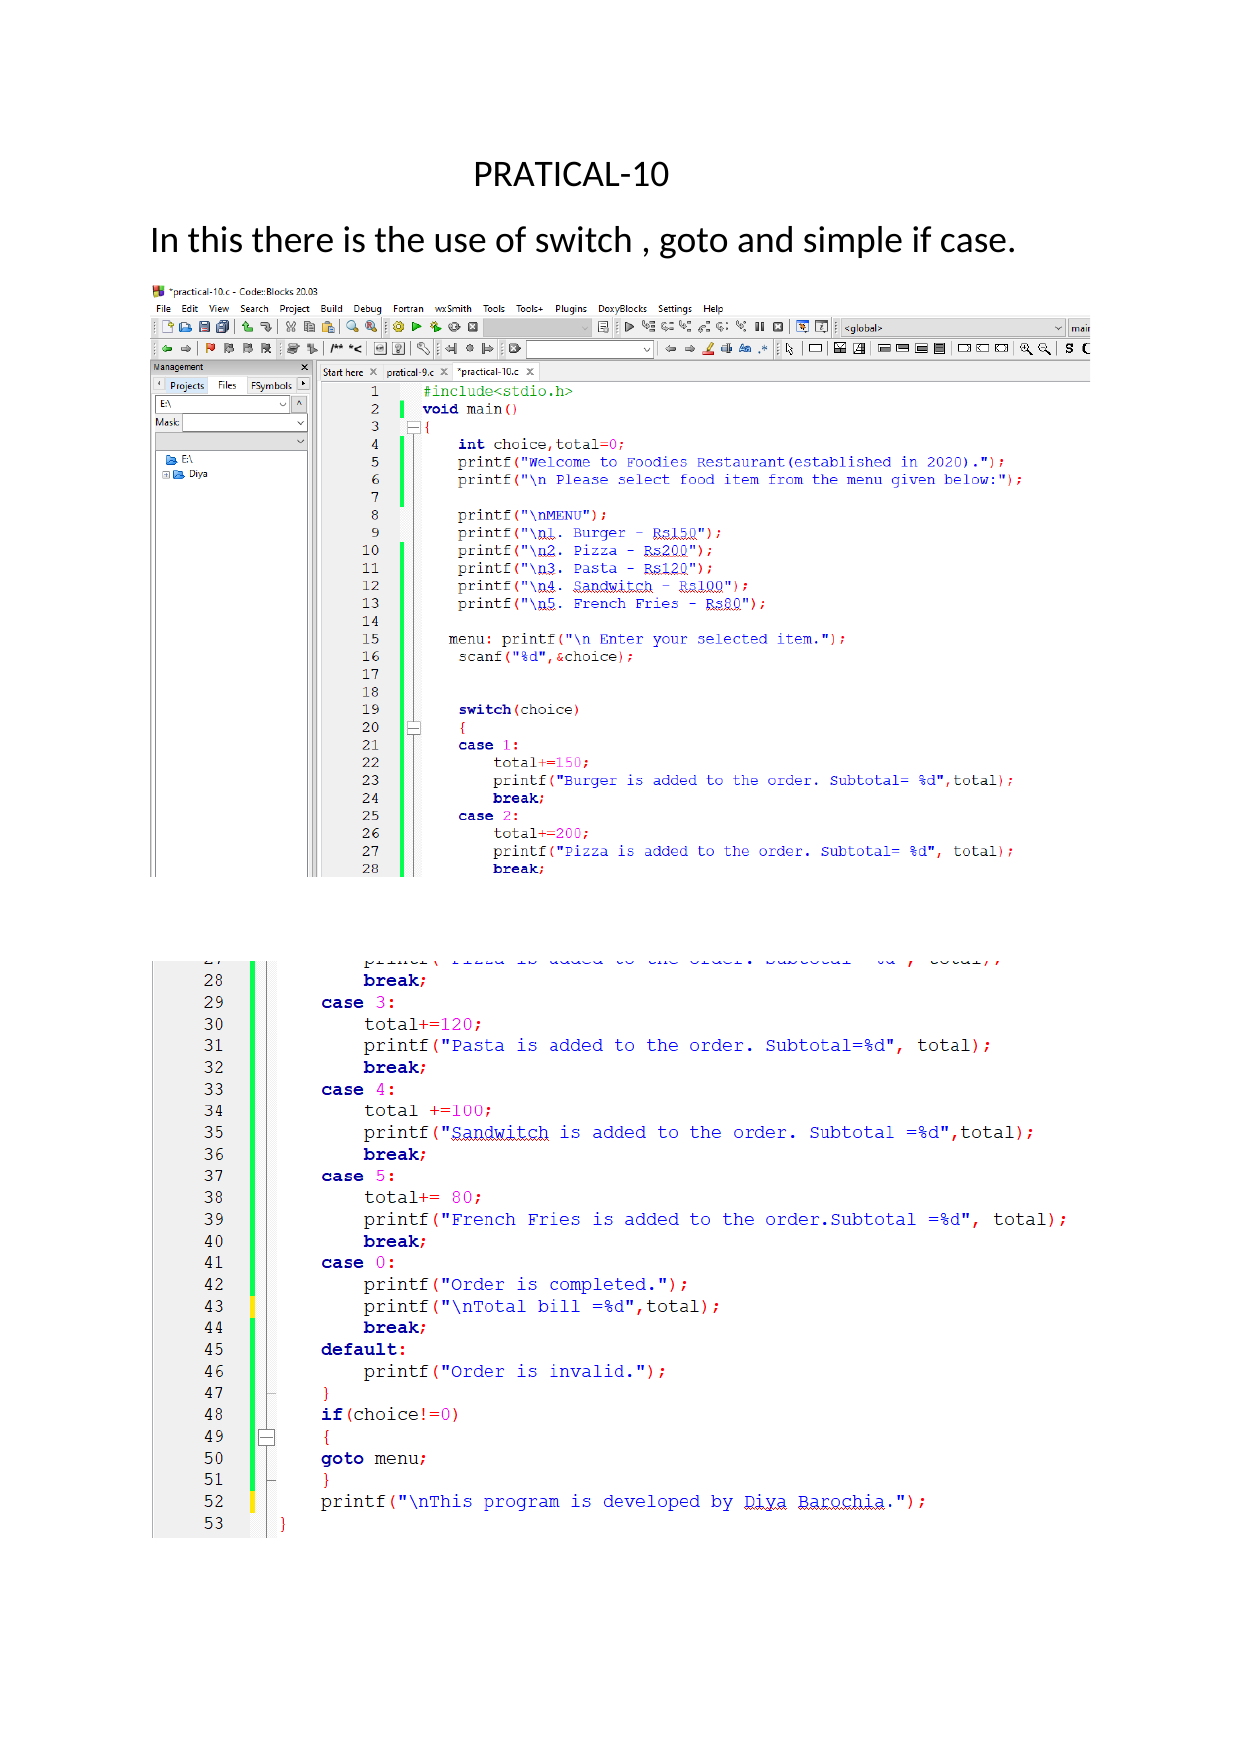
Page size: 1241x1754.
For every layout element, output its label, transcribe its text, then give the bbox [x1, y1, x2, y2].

text In this there is the use of switch , goto and simple if case. [150, 216, 1090, 262]
text PRATICAL-10 [150, 150, 1090, 196]
picture [150, 282, 1091, 877]
picture [150, 961, 1091, 1538]
